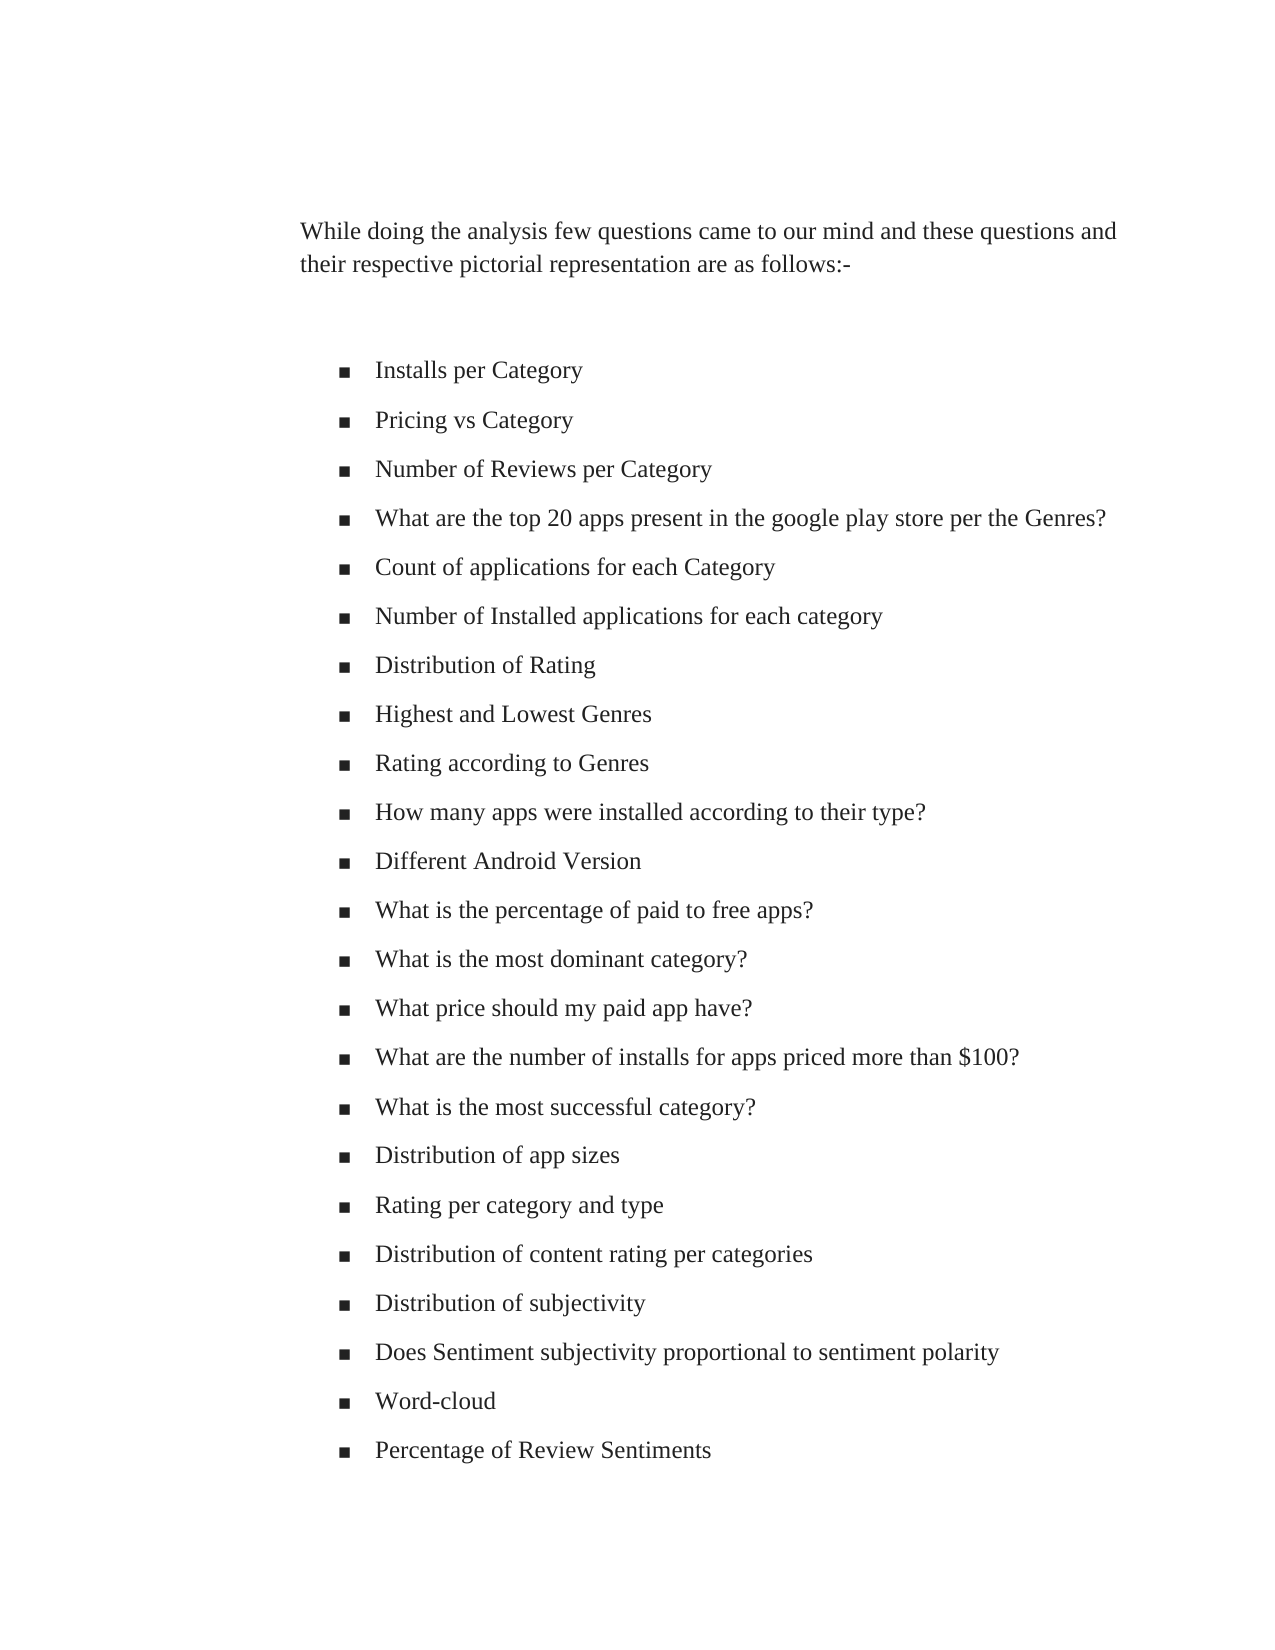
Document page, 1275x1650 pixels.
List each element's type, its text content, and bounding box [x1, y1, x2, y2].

list Different Android Version [337, 839, 1125, 881]
list Does Sentiment subjectivity proportional to sentiment polarity [337, 1329, 1125, 1372]
list Rating per category and type [337, 1182, 1125, 1225]
list Pricing vs Category [337, 397, 1125, 440]
list Number of Reviews per Category [337, 446, 1125, 489]
list What is the most successful category? [337, 1084, 1125, 1127]
list What are the number of installs for apps priced more than $100? [337, 1035, 1125, 1078]
list Highest and Lowest Genres [337, 692, 1125, 734]
list Rating according to Genres [337, 741, 1125, 783]
list What is the percentage of paid to free apps? [337, 888, 1125, 931]
list Count of applications for each Category [337, 544, 1125, 587]
list Distribution of Rating [337, 642, 1125, 685]
list What price should my paid app have? [337, 986, 1125, 1029]
list What is the most dominant category? [337, 937, 1125, 979]
list Distribution of subjectivity [337, 1280, 1125, 1323]
list How many apps were installed according to their type? [337, 790, 1125, 832]
list Distribution of app sizes [337, 1133, 1125, 1176]
list Percentage of Review Sentiments [337, 1427, 1125, 1470]
list What are the top 20 apps present in the google play store per the Genres? [337, 495, 1125, 538]
list Word-cloud [337, 1378, 1125, 1421]
list Installs per Category [337, 348, 1125, 391]
list Number of Installed applications for each category [337, 593, 1125, 636]
list While doing the analysis few questions came to our mind and these questions and their respective pictorial representation are as follows:- [300, 216, 1125, 278]
list Distribution of content rating per categories [337, 1231, 1125, 1274]
